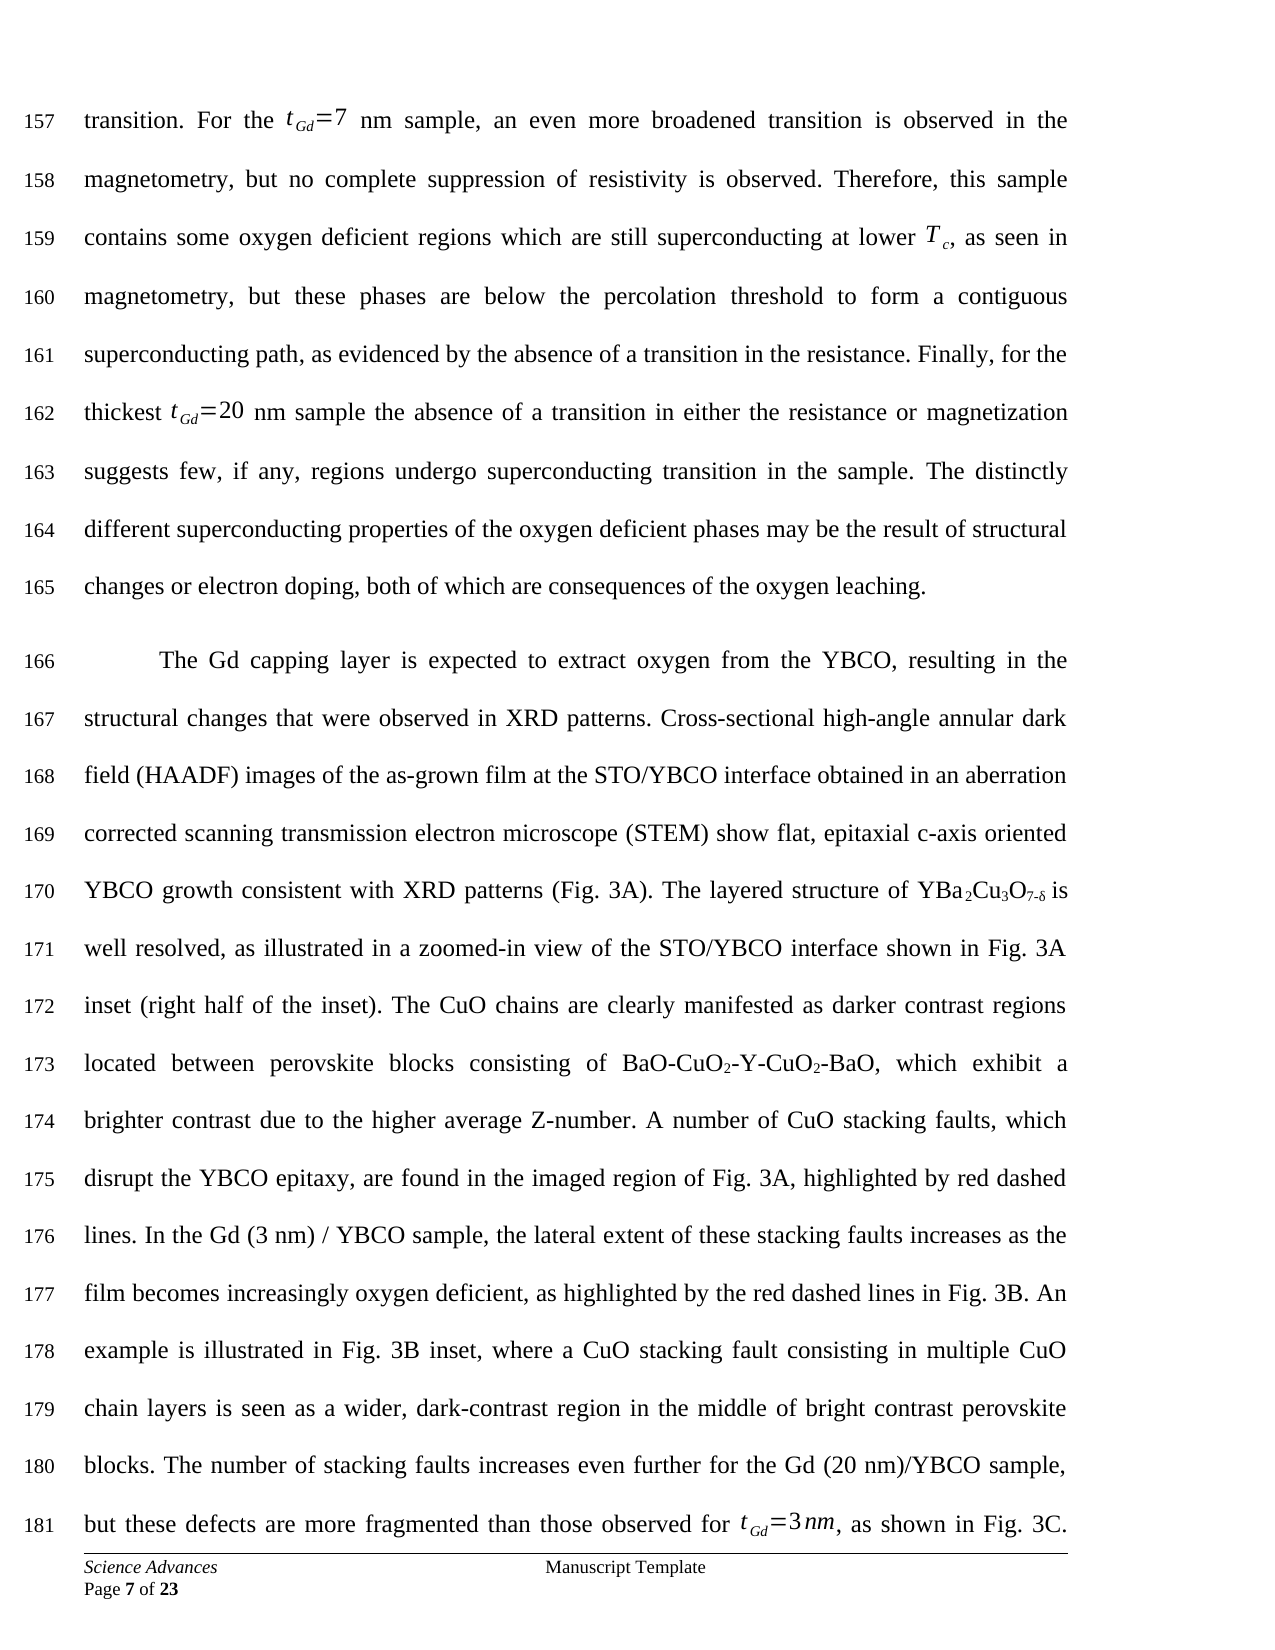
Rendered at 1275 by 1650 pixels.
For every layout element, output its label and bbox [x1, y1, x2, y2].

text [84, 646, 1068, 1539]
text [84, 103, 1068, 600]
